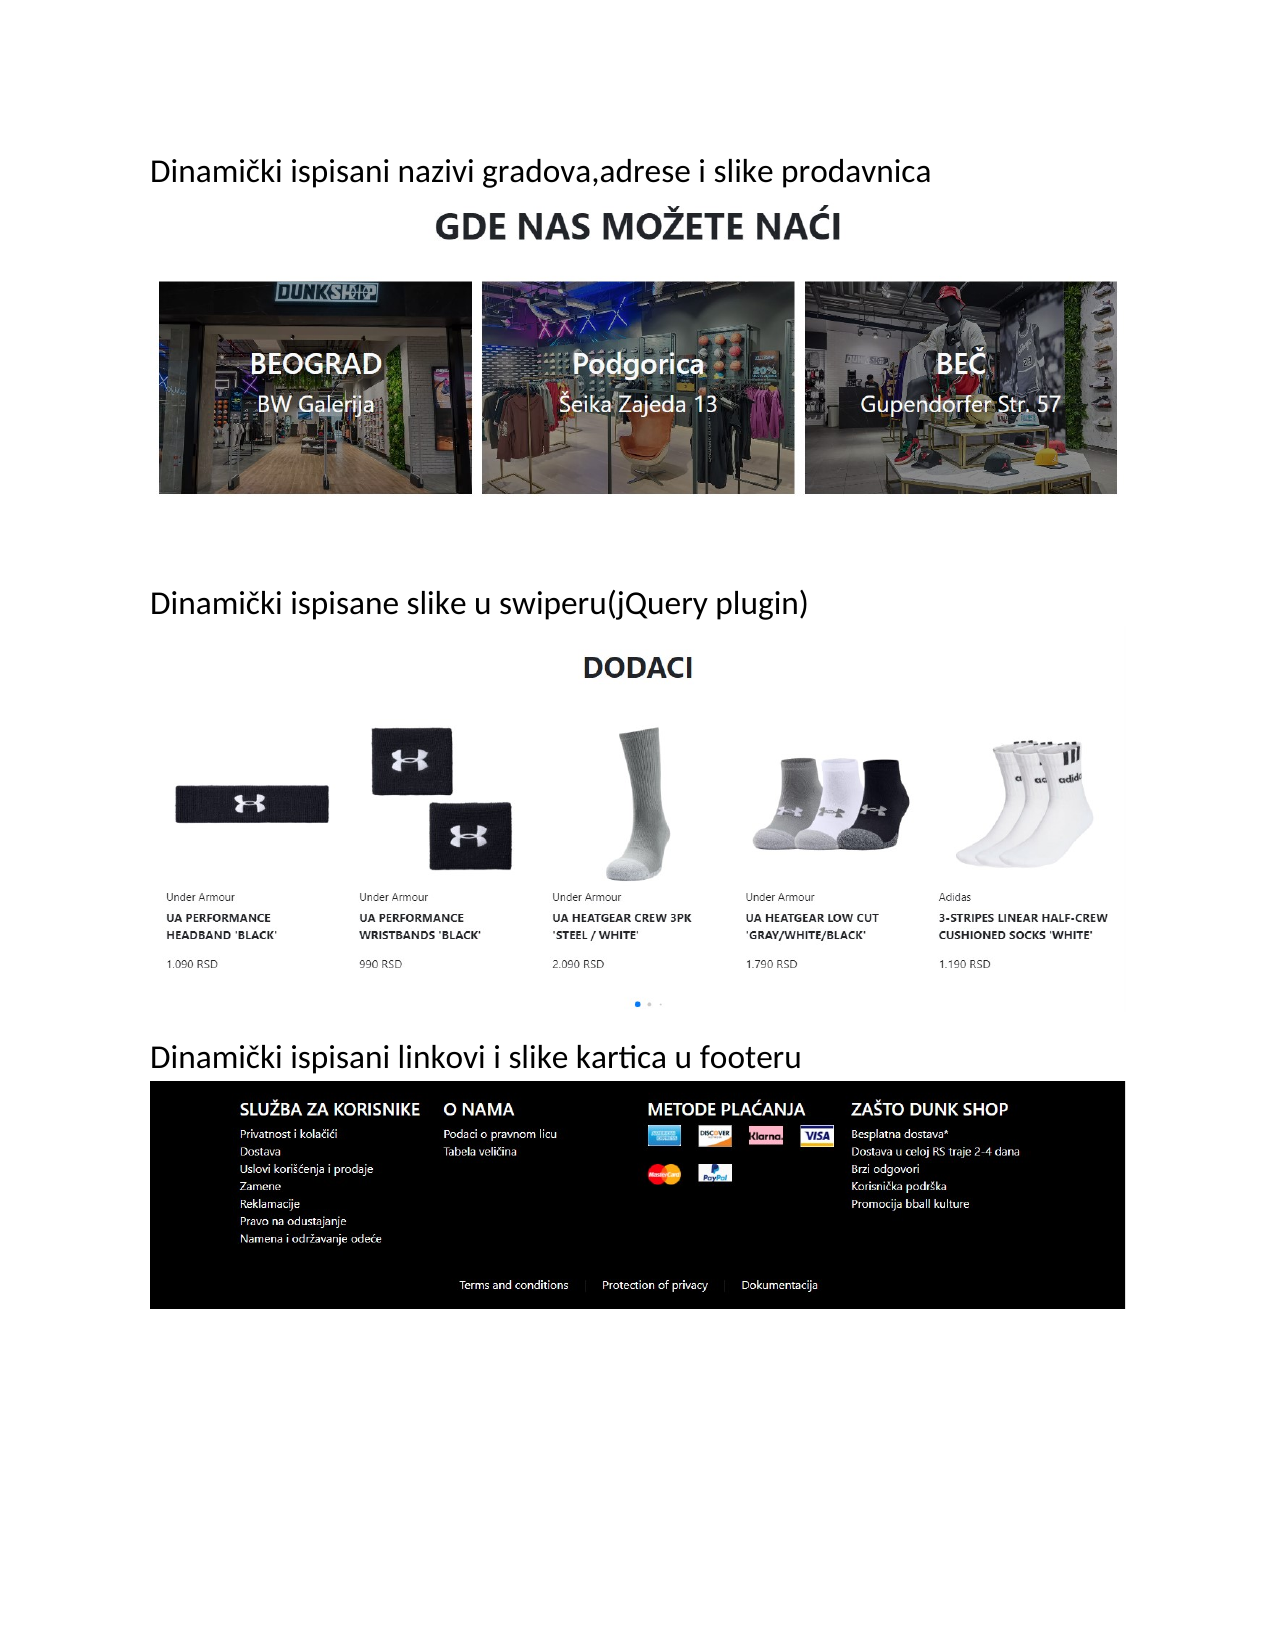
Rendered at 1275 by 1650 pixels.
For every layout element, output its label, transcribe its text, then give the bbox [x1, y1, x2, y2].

picture [150, 195, 1125, 557]
text Dinamički ispisani linkovi i slike kartica u footeru [150, 1037, 1125, 1081]
picture [150, 1081, 1125, 1309]
picture [150, 626, 1125, 1012]
text Dinamički ispisane slike u swiperu(jQuery plugin) [150, 582, 1125, 626]
text Dinamički ispisani nazivi gradova,adrese i slike prodavnica [150, 150, 1125, 195]
